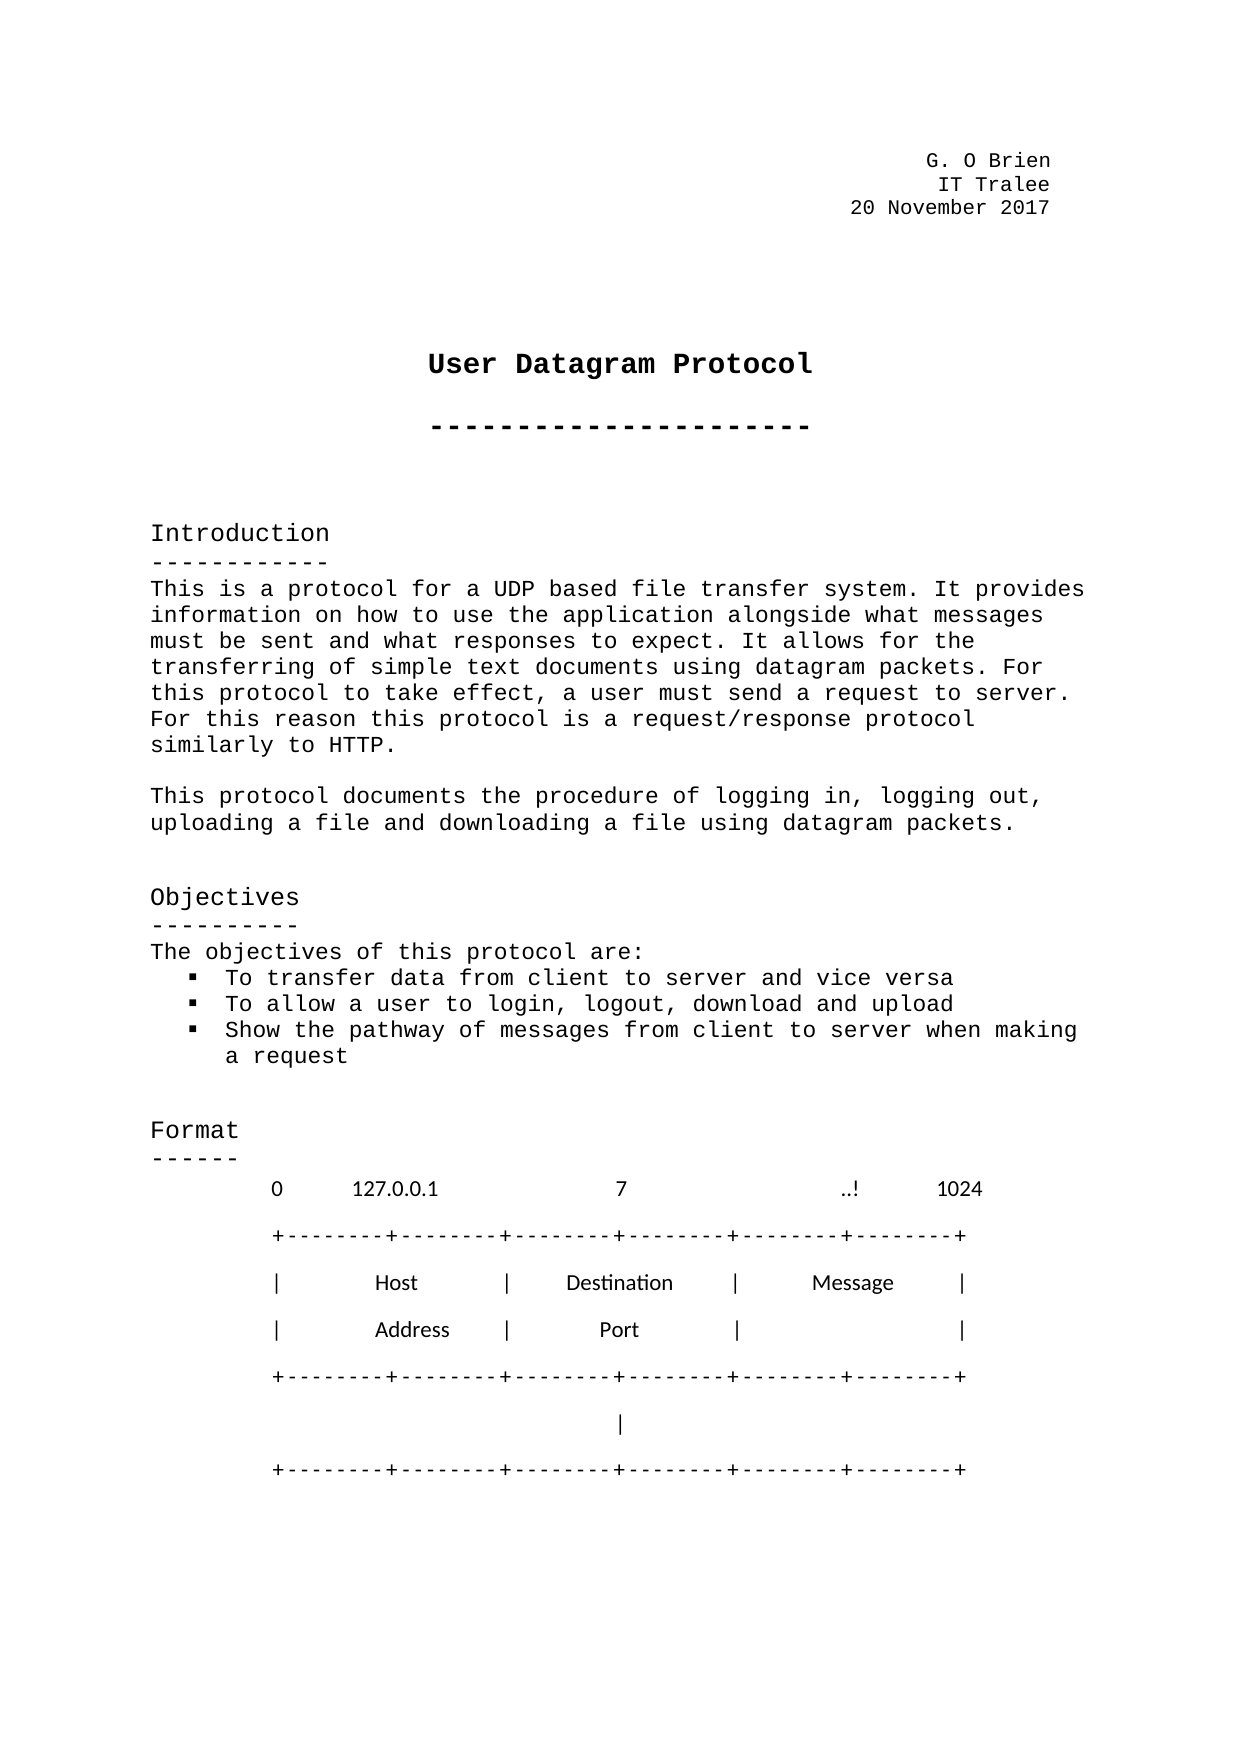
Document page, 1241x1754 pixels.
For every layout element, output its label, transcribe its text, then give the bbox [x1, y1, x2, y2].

text IT Tralee [150, 174, 1090, 197]
text + - - - - - - - - + - - - - - - - - + - - - - - - - - + - - - - - - - - + - - - - - - - - + - - - - - - - - + [150, 1221, 1090, 1249]
list Show the pathway of messages from client to server when making a request [187, 1018, 1090, 1070]
text + - - - - - - - - + - - - - - - - - + - - - - - - - - + - - - - - - - - + - - - - - - - - + - - - - - - - - + [150, 1362, 1090, 1390]
text This is a protocol for a UDP based file transfer system. It provides information on how to use the application alongside what messages must be sent and what responses to expect. It allows for the transferring of simple text documents using datagram packets. For this protocol to take effect, a user must send a request to server. For this reason this protocol is a request/response protocol similarly to HTTP. [150, 577, 1090, 759]
text + - - - - - - - - + - - - - - - - - + - - - - - - - - + - - - - - - - - + - - - - - - - - + - - - - - - - - + [150, 1456, 1090, 1484]
text | [150, 1409, 1090, 1437]
text This protocol documents the procedure of logging in, logging out, uploading a file and downloading a file using datagram packets. [150, 785, 1090, 837]
text | Host | Destination | Message | [150, 1268, 1090, 1296]
text User Datagram Protocol [150, 349, 1090, 382]
text Format [150, 1118, 1090, 1146]
text Objectives [150, 884, 1090, 912]
text ------------ [150, 549, 1090, 577]
text | Address | Port | | [225, 1315, 1090, 1343]
list To allow a user to login, logout, download and upload [187, 993, 1090, 1018]
list To transfer data from client to server and vice versa [187, 967, 1090, 993]
text 20 November 2017 [150, 197, 1090, 221]
text ---------------------- [150, 411, 1090, 444]
text ---------- [150, 912, 1090, 941]
text G. O Brien [150, 150, 1090, 174]
text Introduction [150, 521, 1090, 549]
text The objectives of this protocol are: [150, 941, 1090, 967]
text ------ [150, 1146, 1090, 1174]
text 0 127.0.0.1 7 ..! 1024 [150, 1174, 1090, 1202]
